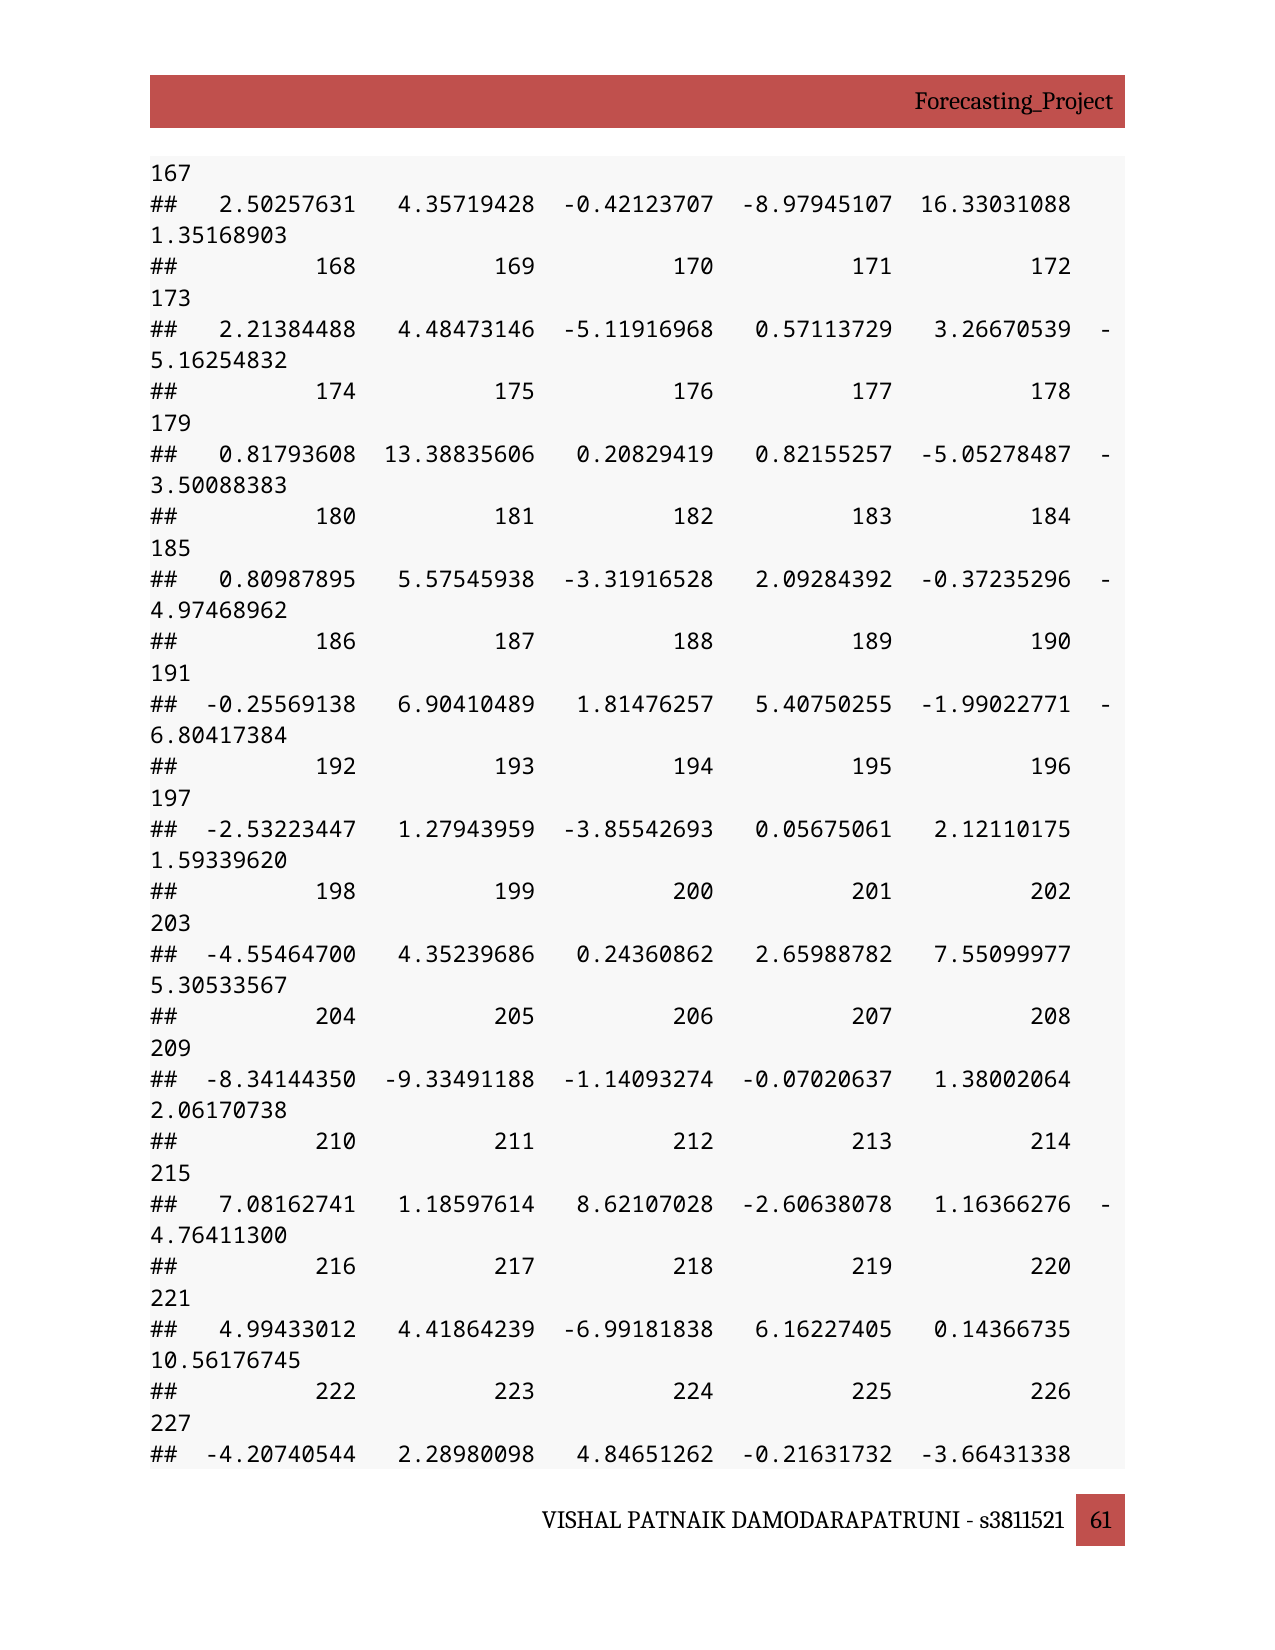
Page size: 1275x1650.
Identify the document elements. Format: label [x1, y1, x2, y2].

text [150, 156, 1125, 1469]
